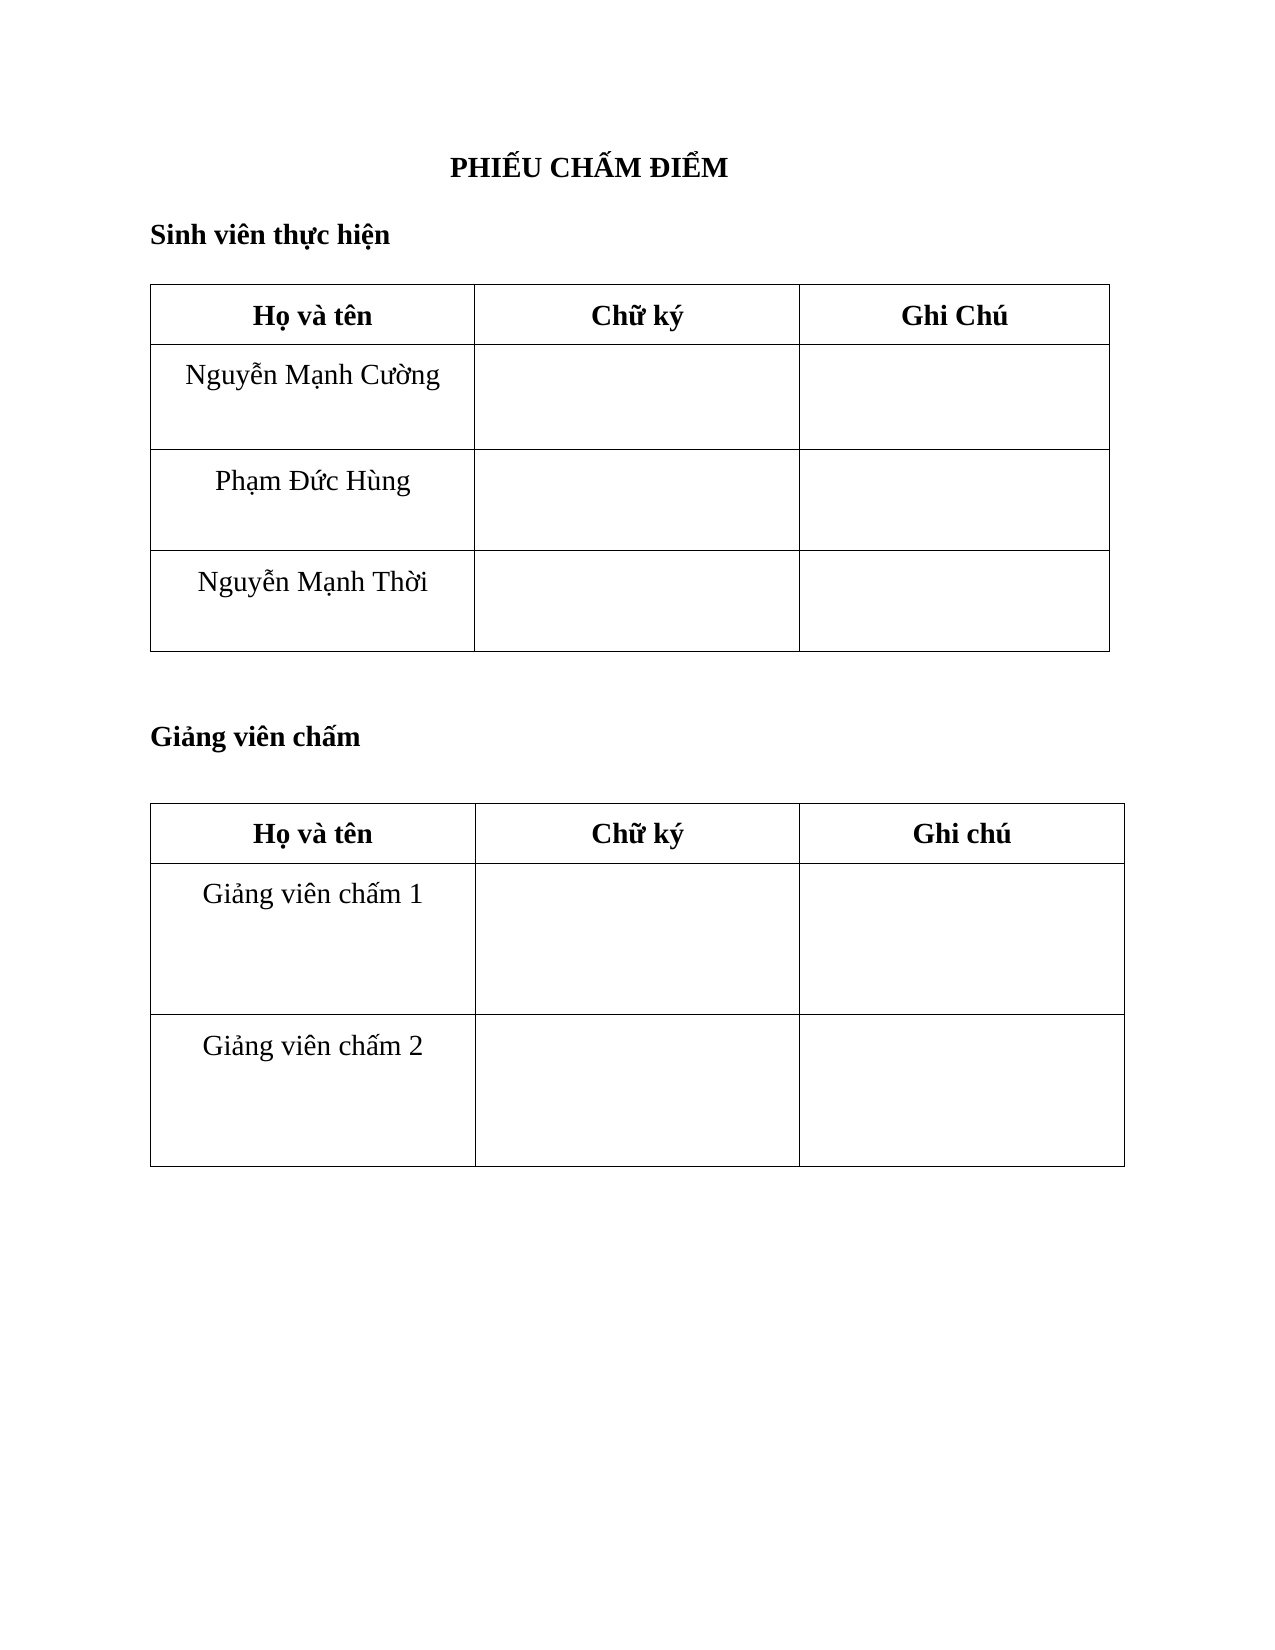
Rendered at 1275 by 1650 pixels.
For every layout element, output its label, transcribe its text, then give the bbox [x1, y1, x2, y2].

table_cell [800, 551, 1109, 651]
text Giảng viên chấm [150, 719, 1125, 753]
table_cell [800, 1015, 1124, 1166]
table_cell Nguyễn Mạnh Thời [151, 551, 474, 651]
table_header Ghi chú [800, 804, 1124, 862]
table_cell [475, 450, 799, 550]
table_cell [476, 1015, 799, 1166]
table_cell Phạm Đức Hùng [151, 450, 474, 550]
table_header Ghi Chú [800, 285, 1109, 344]
text PHIẾU CHẤM ĐIỂM [375, 150, 1125, 183]
table_cell Giảng viên chấm 2 [151, 1015, 475, 1166]
table_cell Nguyễn Mạnh Cường [151, 345, 474, 449]
table_cell Giảng viên chấm 1 [151, 864, 475, 1014]
table_cell [475, 345, 799, 449]
table_cell [475, 551, 799, 651]
table_cell [800, 450, 1109, 550]
table_header Họ và tên [151, 804, 475, 862]
table_header Chữ ký [476, 804, 799, 862]
table_header Chữ ký [475, 285, 799, 344]
table_cell [800, 345, 1109, 449]
table_cell [800, 864, 1124, 1014]
table_header Họ và tên [151, 285, 474, 344]
table_cell [476, 864, 799, 1014]
text Sinh viên thực hiện [150, 217, 1125, 251]
